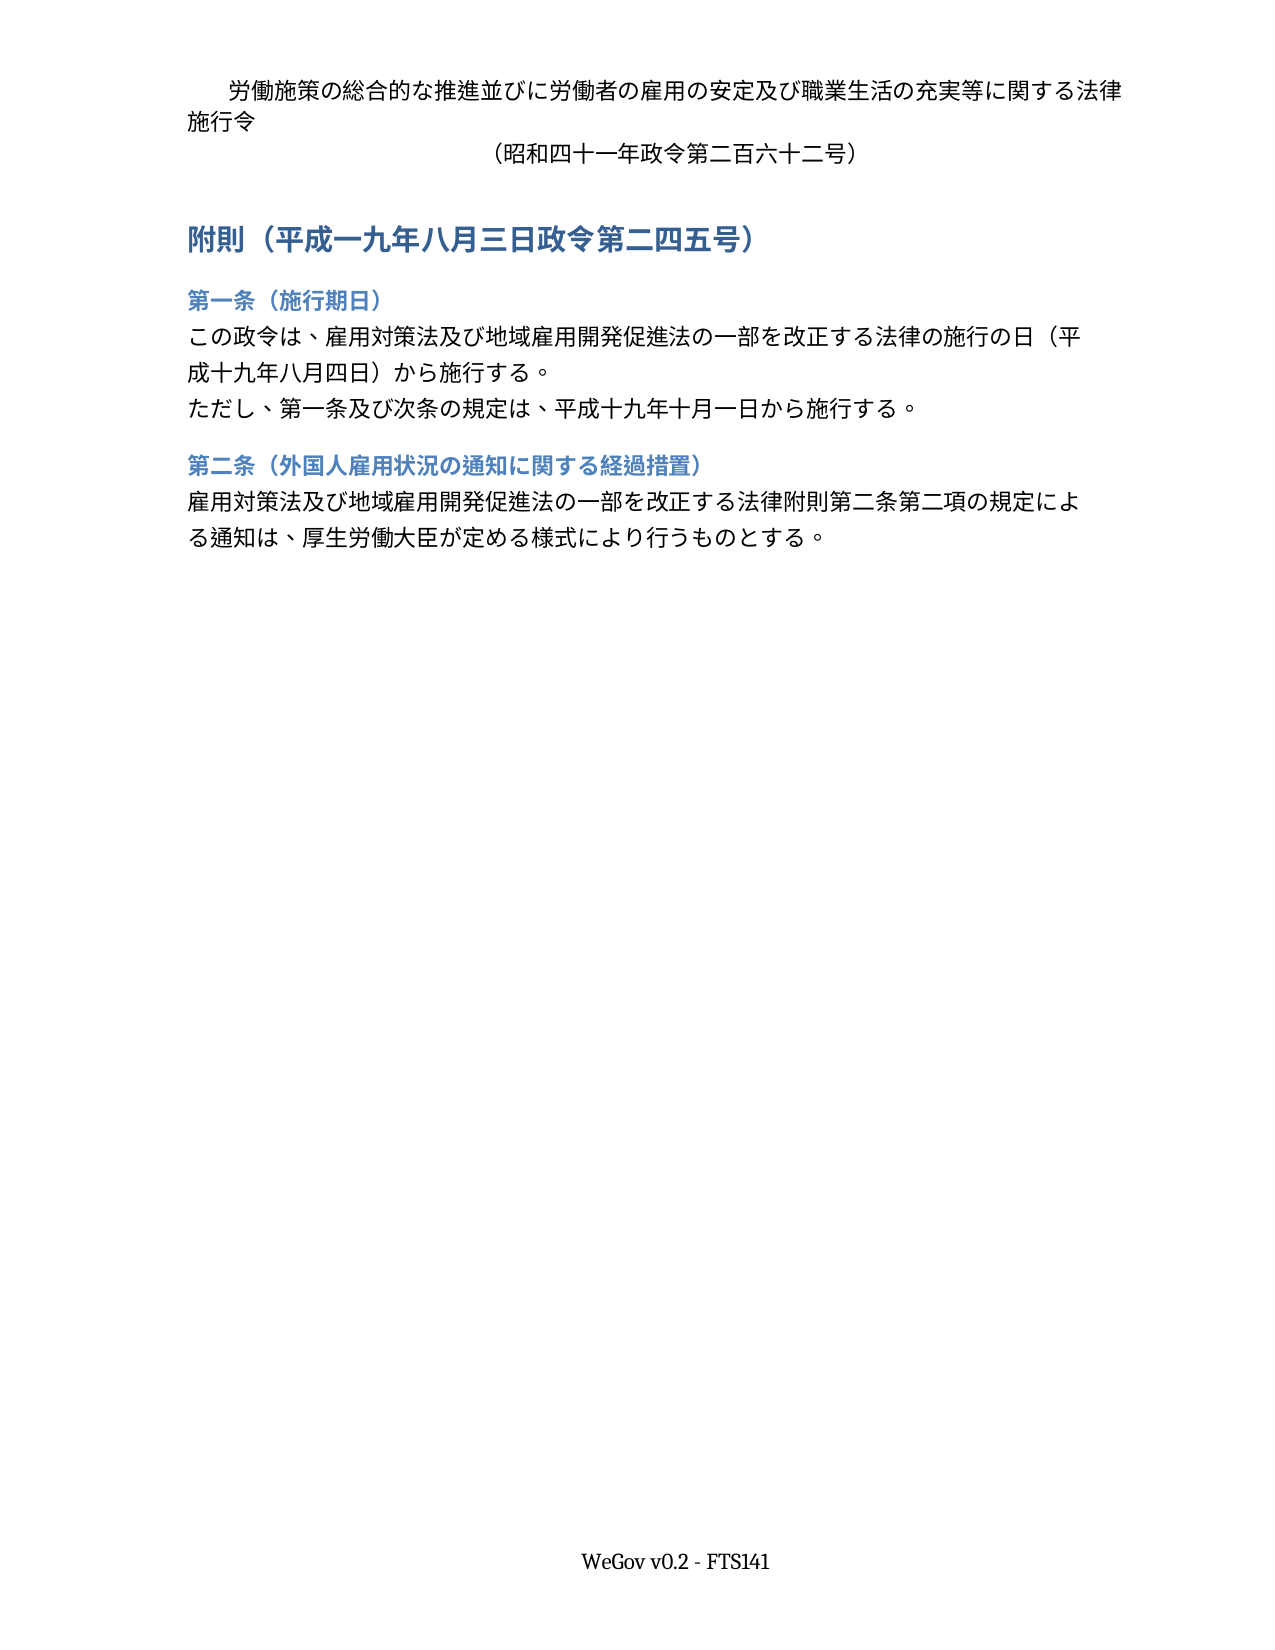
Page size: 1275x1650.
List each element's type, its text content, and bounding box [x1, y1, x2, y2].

subtitle 附則（平成一九年八月三日政令第二四五号） [187, 219, 1087, 258]
text この政令は、雇用対策法及び地域雇用開発促進法の一部を改正する法律の施行の日（平成十九年八月四日）から施行する。 ただし、第一条及び次条の規定は、平成十九年十月一日から施行する。 [187, 321, 1087, 424]
subtitle 第一条（施行期日） [187, 285, 1087, 316]
subtitle 第二条（外国人雇用状況の通知に関する経過措置） [187, 450, 1087, 481]
text 雇用対策法及び地域雇用開発促進法の一部を改正する法律附則第二条第二項の規定による通知は、厚生労働大臣が定める様式により行うものとする。 [187, 486, 1087, 553]
